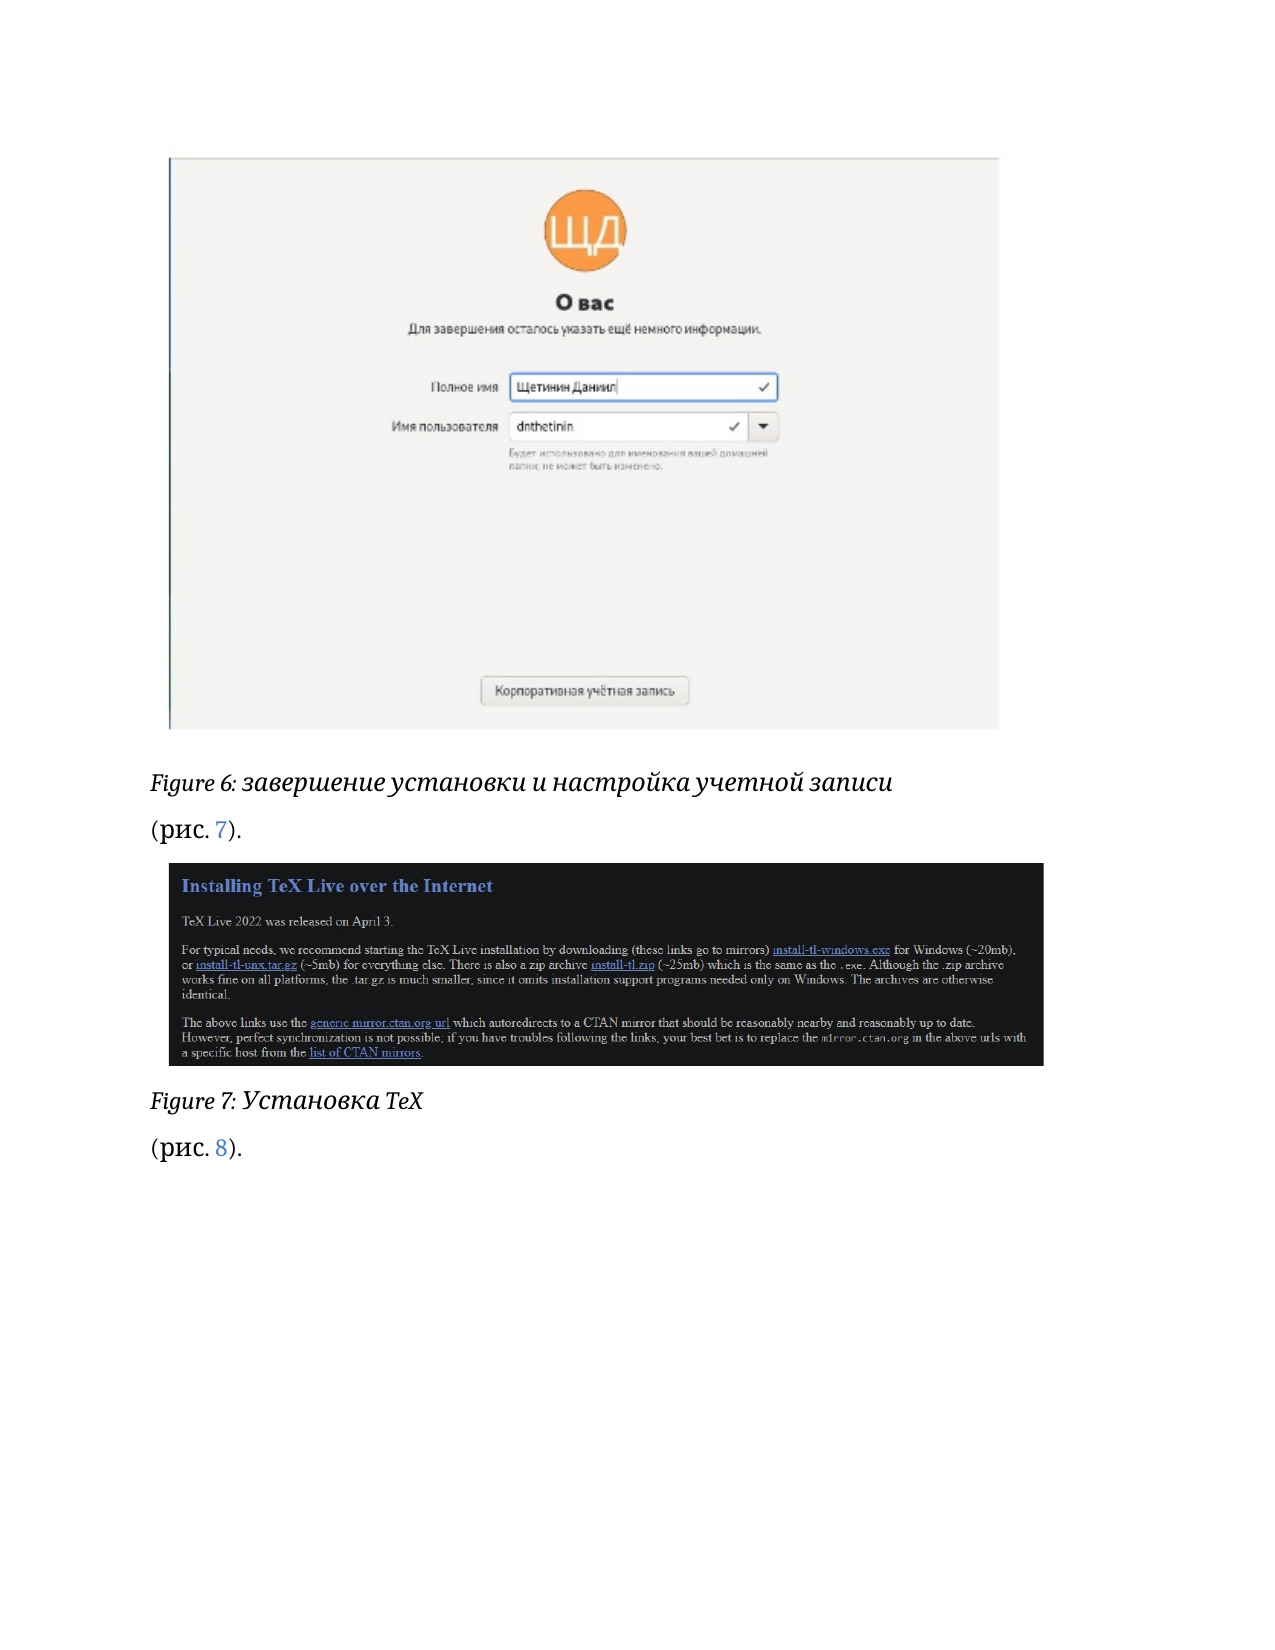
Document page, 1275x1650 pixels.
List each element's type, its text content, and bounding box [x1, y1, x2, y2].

picture [168, 150, 1044, 748]
text Figure 6: завершение установки и настройка учетной записи [150, 768, 1125, 797]
text Figure 7: Установка TeX [150, 1087, 1125, 1116]
text (рис. 8). [150, 1134, 1125, 1163]
picture [168, 863, 1044, 1066]
text (рис. 7). [150, 816, 1125, 845]
